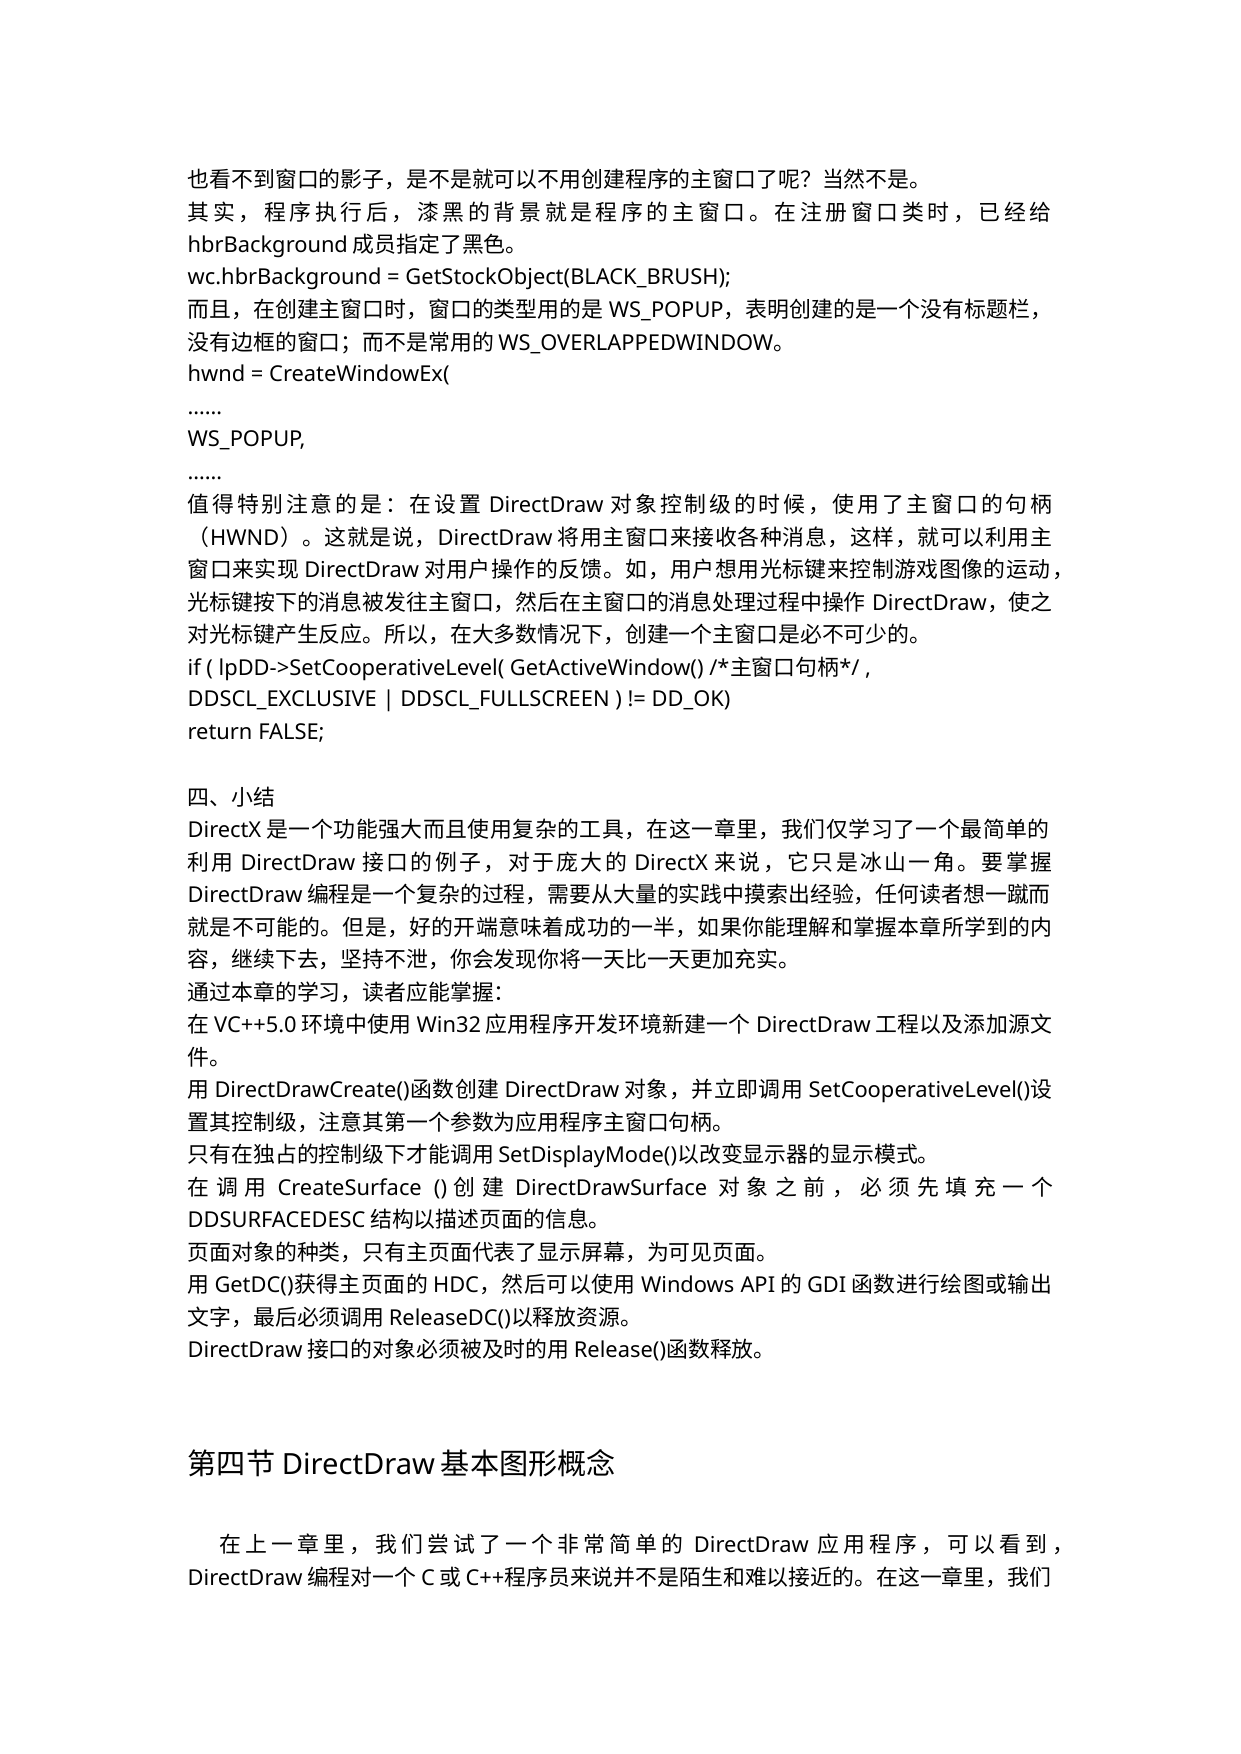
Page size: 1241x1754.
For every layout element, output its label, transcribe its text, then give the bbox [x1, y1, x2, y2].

text DDSCL_EXCLUSIVE | DDSCL_FULLSCREEN ) != DD_OK) [187, 682, 1053, 714]
text 用GetDC()获得主页面的HDC，然后可以使用Windows API的GDI函数进行绘图或输出文字，最后必须调用ReleaseDC()以释放资源。 [187, 1267, 1053, 1332]
text return FALSE; [187, 714, 1053, 747]
text 值得特别注意的是：在设置DirectDraw对象控制级的时候，使用了主窗口的句柄（HWND）。这就是说，DirectDraw将用主窗口来接收各种消息，这样，就可以利用主窗口来实现DirectDraw对用户操作的反馈。如，用户想用光标键来控制游戏图像的运动，光标键按下的消息被发往主窗口，然后在主窗口的消息处理过程中操作DirectDraw，使之对光标键产生反应。所以，在大多数情况下，创建一个主窗口是必不可少的。 [187, 487, 1053, 649]
text DirectX是一个功能强大而且使用复杂的工具，在这一章里，我们仅学习了一个最简单的利用DirectDraw接口的例子，对于庞大的DirectX来说，它只是冰山一角。要掌握DirectDraw编程是一个复杂的过程，需要从大量的实践中摸索出经验，任何读者想一蹴而就是不可能的。但是，好的开端意味着成功的一半，如果你能理解和掌握本章所学到的内容，继续下去，坚持不泄，你会发现你将一天比一天更加充实。 [187, 812, 1053, 974]
text 只有在独占的控制级下才能调用SetDisplayMode()以改变显示器的显示模式。 [187, 1137, 1053, 1169]
text 第四节 DirectDraw基本图形概念 [187, 1429, 1053, 1494]
text DirectDraw接口的对象必须被及时的用Release()函数释放。 [187, 1332, 1053, 1364]
text …… [187, 454, 1053, 487]
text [187, 1527, 1053, 1592]
text hwnd = CreateWindowEx( [187, 357, 1053, 389]
text 用DirectDrawCreate()函数创建DirectDraw对象，并立即调用SetCooperativeLevel()设置其控制级，注意其第一个参数为应用程序主窗口句柄。 [187, 1072, 1053, 1137]
text 四、小结 [187, 779, 1053, 812]
text 而且，在创建主窗口时，窗口的类型用的是WS_POPUP，表明创建的是一个没有标题栏，没有边框的窗口；而不是常用的WS_OVERLAPPEDWINDOW。 [187, 292, 1053, 357]
text 通过本章的学习，读者应能掌握： [187, 974, 1053, 1007]
text 其实，程序执行后，漆黑的背景就是程序的主窗口。在注册窗口类时，已经给hbrBackground成员指定了黑色。 [187, 194, 1053, 259]
text WS_POPUP, [187, 422, 1053, 454]
text 页面对象的种类，只有主页面代表了显示屏幕，为可见页面。 [187, 1234, 1053, 1267]
text …… [187, 389, 1053, 422]
text if ( lpDD->SetCooperativeLevel( GetActiveWindow() /*主窗口句柄*/ , [187, 649, 1053, 682]
text 在VC++5.0环境中使用Win32应用程序开发环境新建一个DirectDraw工程以及添加源文件。 [187, 1007, 1053, 1072]
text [187, 162, 1053, 194]
text 在调用CreateSurface ()创建DirectDrawSurface对象之前，必须先填充一个DDSURFACEDESC结构以描述页面的信息。 [187, 1169, 1053, 1234]
text wc.hbrBackground = GetStockObject(BLACK_BRUSH); [187, 259, 1053, 292]
